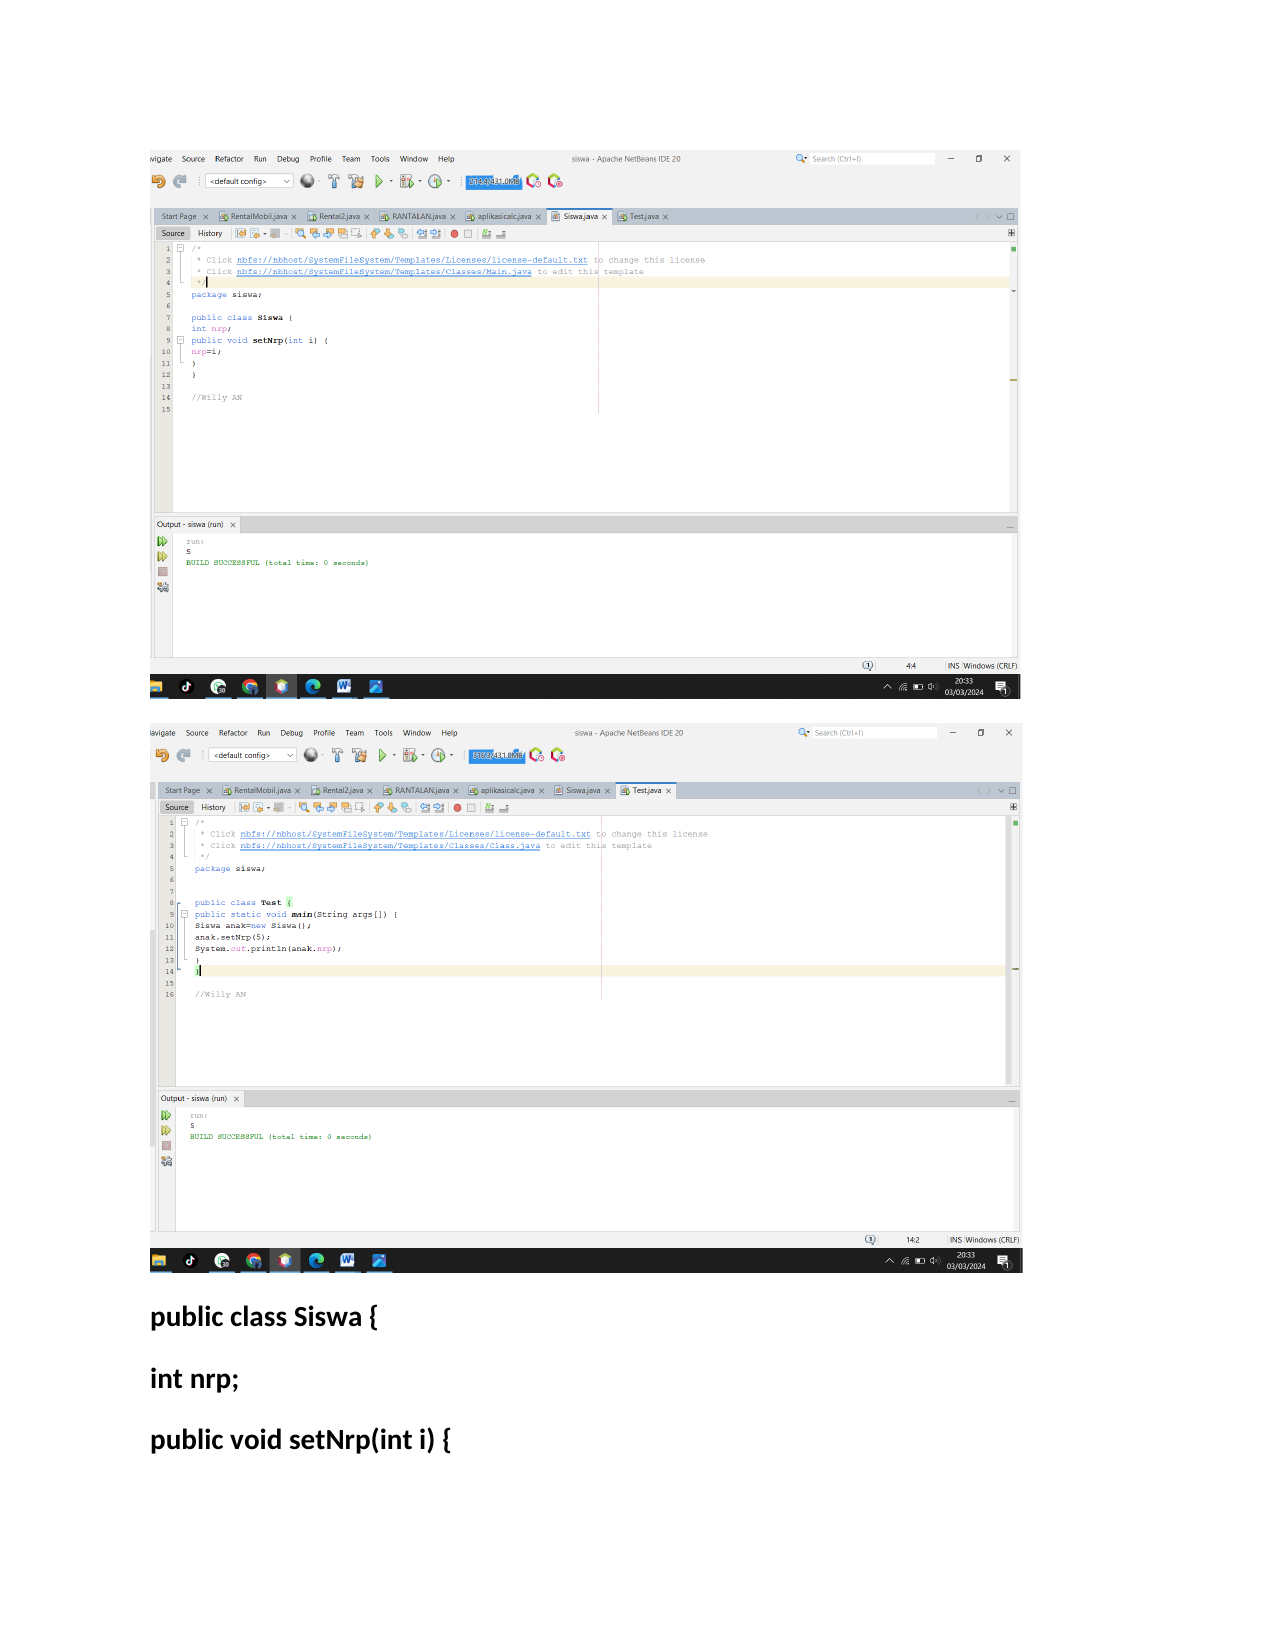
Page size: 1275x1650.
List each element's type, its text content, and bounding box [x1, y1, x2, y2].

picture [150, 150, 1021, 699]
text public void setNrp(int i) { [150, 1421, 1125, 1457]
text int nrp; [150, 1360, 1125, 1395]
picture [150, 723, 1023, 1273]
text public class Siswa { [150, 1298, 1125, 1333]
